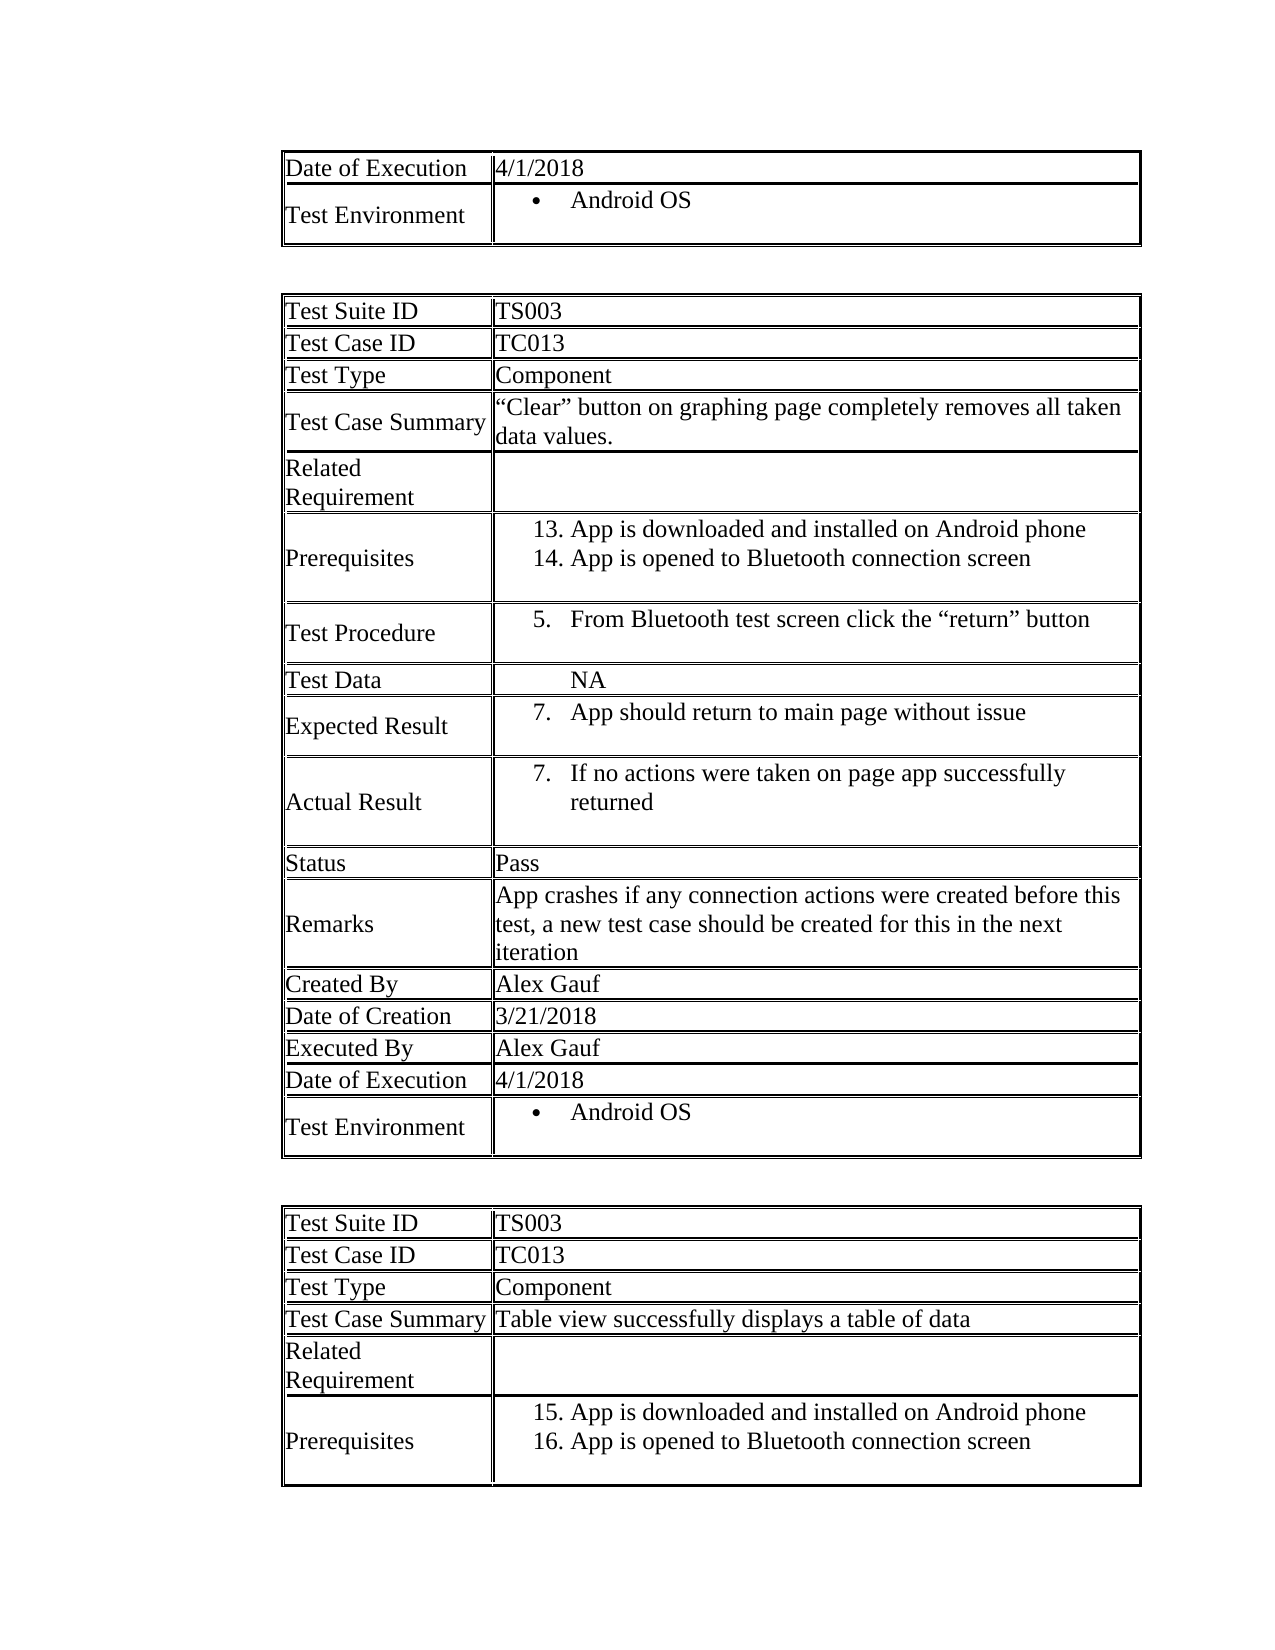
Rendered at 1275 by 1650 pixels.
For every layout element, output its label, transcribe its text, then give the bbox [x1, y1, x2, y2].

table_cell Test Data [283, 662, 493, 694]
table_cell App crashes if any connection actions were created before this test, a new test case should be created for this in the next iteration [493, 877, 1141, 966]
table_cell Test Environment [285, 182, 493, 243]
table_cell Test Case Summary [285, 1301, 491, 1333]
table_cell Alex Gauf [495, 1030, 1140, 1062]
table_cell Table view successfully displays a table of data [495, 1301, 1140, 1333]
table_cell TC013 [495, 325, 1140, 357]
table_cell Test Case Summary [285, 389, 491, 450]
table_header TS003 [493, 1209, 1139, 1237]
table_cell Android OS [493, 182, 1139, 243]
table_cell Prerequisites [283, 511, 493, 601]
table_cell App is downloaded and installed on Android phone App is opened to Bluetooth connection screen [493, 511, 1141, 601]
table_cell Date of Creation [285, 998, 491, 1030]
table_cell 4/1/2018 [495, 1062, 1139, 1094]
table_cell App should return to main page without issue [493, 694, 1141, 755]
table_cell App is downloaded and installed on Android phone App is opened to Bluetooth connection screen [493, 1394, 1139, 1484]
table_cell TC013 [495, 1237, 1140, 1269]
table_cell Component [495, 357, 1140, 389]
table_cell Remarks [283, 877, 493, 966]
table_cell From Bluetooth test screen click the “return” button [493, 601, 1141, 662]
table_cell Expected Result [283, 694, 493, 755]
table_cell Executed By [285, 1030, 491, 1062]
table_cell 3/21/2018 [495, 998, 1140, 1030]
table_header Test Suite ID [285, 1207, 493, 1237]
table_cell Test Procedure [283, 601, 493, 662]
table_cell [495, 1333, 1140, 1394]
table_cell Date of Execution [285, 152, 493, 182]
table_cell Actual Result [283, 755, 493, 845]
table_cell If no actions were taken on page app successfully returned [493, 755, 1141, 845]
table_cell 4/1/2018 [493, 153, 1139, 182]
table_cell Test Type [285, 1269, 491, 1301]
table_cell Created By [285, 966, 491, 998]
table_cell Status [283, 845, 493, 877]
table_cell Pass [493, 845, 1141, 877]
table_cell Test Case ID [285, 1237, 491, 1269]
table_cell “Clear” button on graphing page completely removes all taken data values. [495, 389, 1140, 450]
table_cell NA [493, 662, 1141, 694]
table_cell Alex Gauf [495, 966, 1140, 998]
table_cell Test Type [285, 357, 491, 389]
table_cell Related Requirement [285, 450, 491, 511]
table_cell Test Environment [285, 1094, 493, 1155]
table_cell [495, 450, 1139, 511]
table_cell Date of Execution [285, 1062, 491, 1094]
table_cell Component [495, 1269, 1140, 1301]
table_header TS003 [493, 297, 1139, 325]
table_cell Related Requirement [285, 1333, 491, 1394]
table_cell Test Case ID [285, 325, 491, 357]
table_cell Android OS [493, 1094, 1140, 1155]
table_header Test Suite ID [285, 295, 493, 325]
table_cell Prerequisites [285, 1394, 493, 1484]
